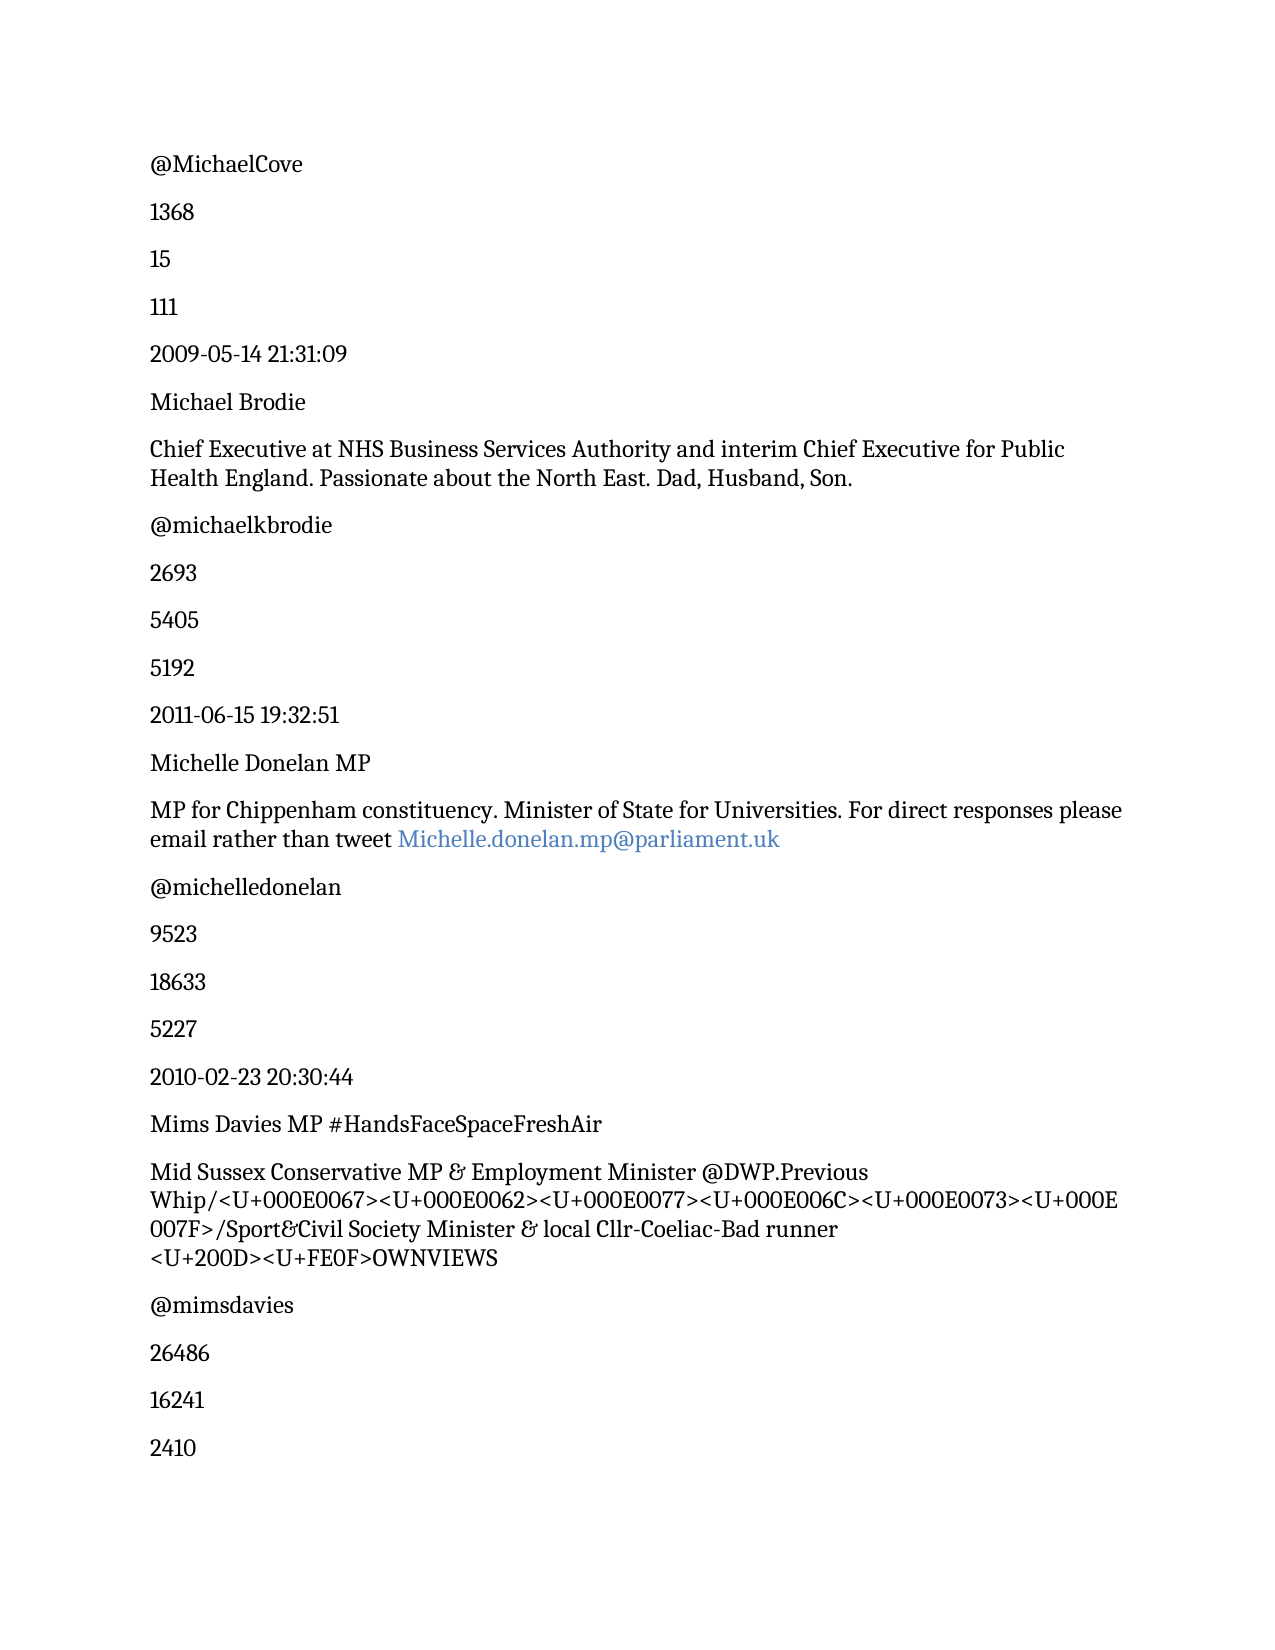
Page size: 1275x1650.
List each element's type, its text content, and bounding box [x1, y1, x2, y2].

text 2009-05-14 21:31:09 [150, 340, 1125, 369]
text 2693 [150, 559, 1125, 587]
text 5405 [150, 606, 1125, 635]
text Mid Sussex Conservative MP & Employment Minister @DWP.Previous Whip/<U+000E0067><U+000E0062><U+000E0077><U+000E006C><U+000E0073><U+000E007F>/Sport&Civil Society Minister & local Cllr-Coeliac-Bad runner <U+200D><U+FE0F>OWNVIEWS [150, 1157, 1125, 1272]
text 1368 [150, 197, 1125, 226]
text 16241 [150, 1386, 1125, 1415]
text 111 [150, 292, 1125, 321]
text 26486 [150, 1339, 1125, 1367]
text Chief Executive at NHS Business Services Authority and interim Chief Executive for Public Health England. Passionate about the North East. Dad, Husband, Son. [150, 435, 1125, 492]
text Michael Brodie [150, 387, 1125, 416]
text @MichaelCove [150, 150, 1125, 179]
text @mimsdavies [150, 1291, 1125, 1320]
text 15 [150, 245, 1125, 274]
text @michelledonelan [150, 872, 1125, 901]
text Michelle Donelan MP [150, 749, 1125, 777]
text 18633 [150, 967, 1125, 996]
text 2410 [150, 1434, 1125, 1462]
text @michaelkbrodie [150, 511, 1125, 540]
text 5227 [150, 1015, 1125, 1044]
text Mims Davies MP #HandsFaceSpaceFreshAir [150, 1110, 1125, 1139]
text 9523 [150, 920, 1125, 949]
text MP for Chippenham constituency. Minister of State for Universities. For direct responses please email rather than tweet Michelle.donelan.mp@parliament.uk [150, 796, 1125, 854]
text 5192 [150, 654, 1125, 682]
text 2010-02-23 20:30:44 [150, 1062, 1125, 1091]
text 2011-06-15 19:32:51 [150, 701, 1125, 730]
